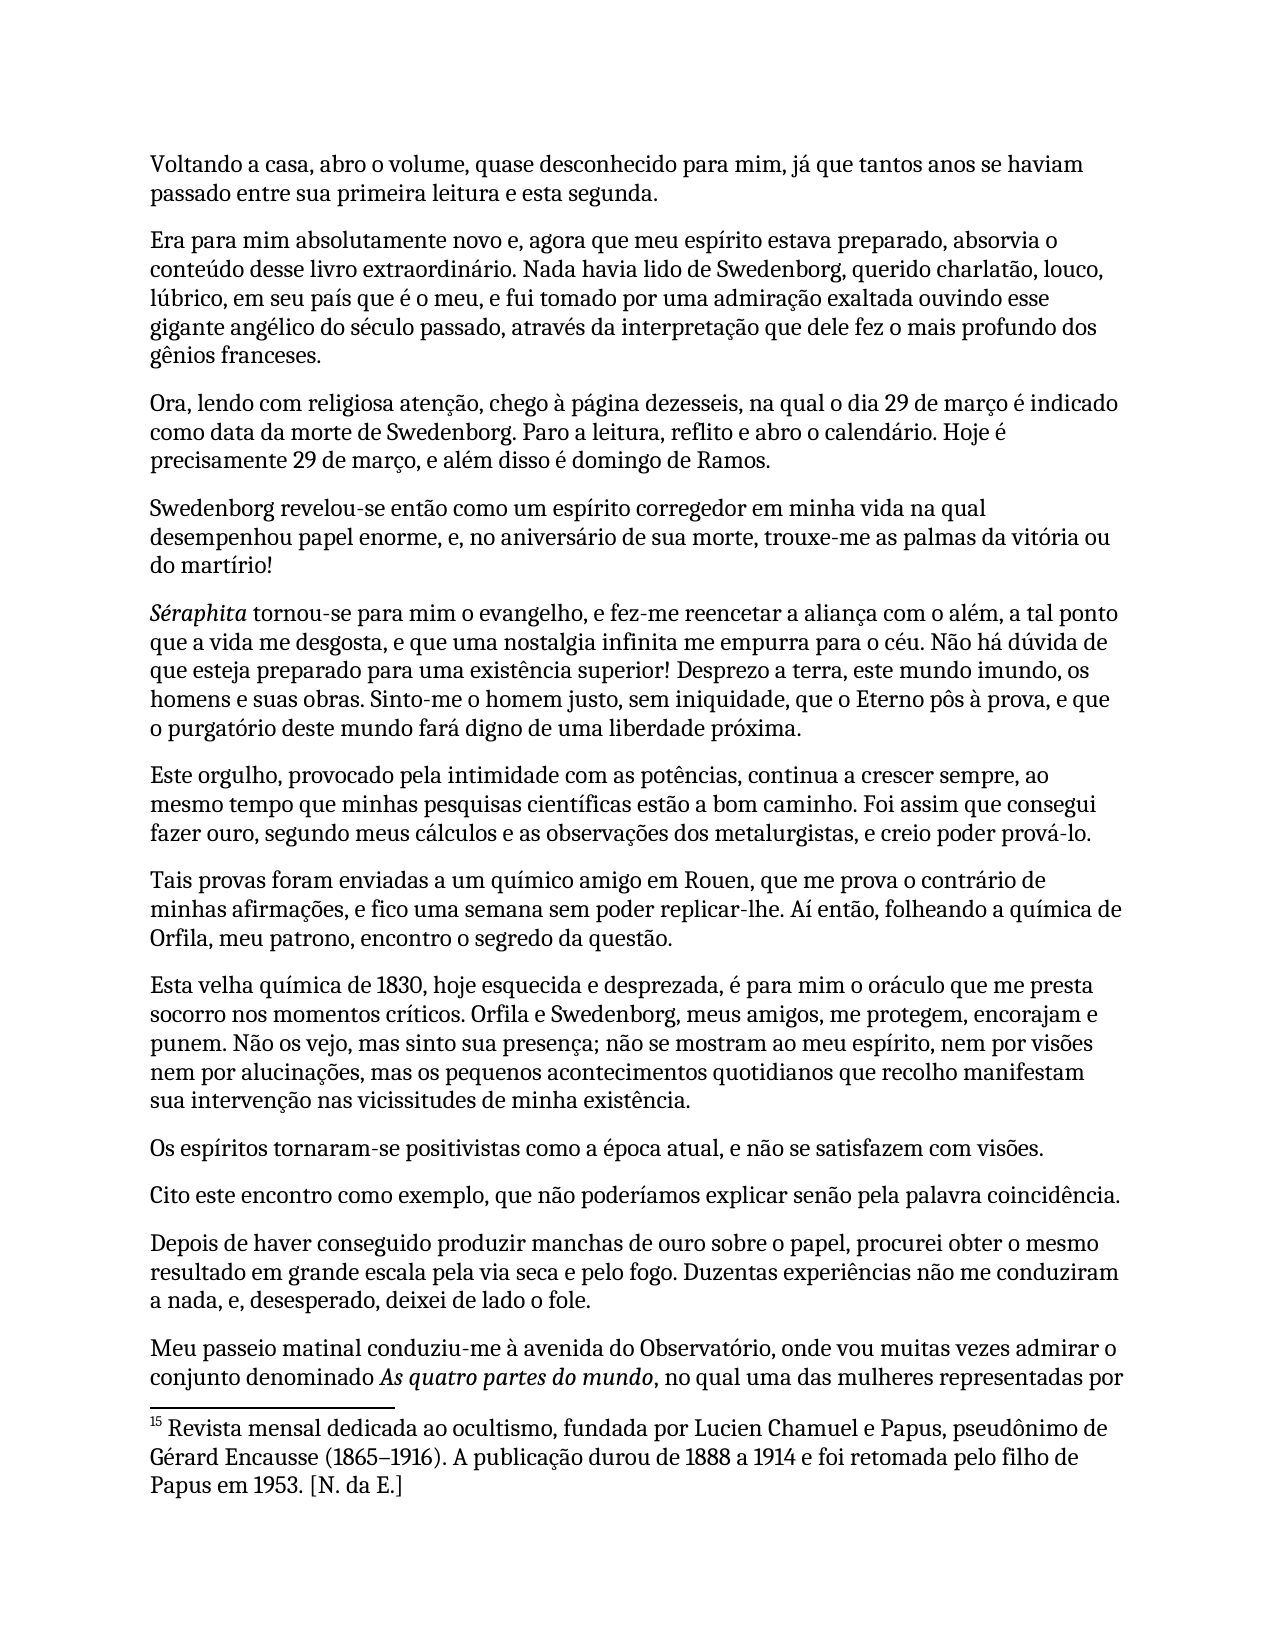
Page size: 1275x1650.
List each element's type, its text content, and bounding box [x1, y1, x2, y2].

text Séraphita tornou-se para mim o evangelho, e fez-me reencetar a aliança com o além, a tal ponto que a vida me desgosta, e que uma nostalgia infinita me empurra para o céu. Não há dúvida de que esteja preparado para uma existência superior! Desprezo a terra, este mundo imundo, os homens e suas obras. Sinto-me o homem justo, sem iniquidade, que o Eterno pôs à prova, e que o purgatório deste mundo fará digno de uma liberdade próxima. [150, 599, 1125, 742]
text Os espíritos tornaram-se positivistas como a época atual, e não se satisfazem com visões. [150, 1134, 1125, 1162]
text Voltando a casa, abro o volume, quase desconhecido para mim, já que tantos anos se haviam passado entre sua primeira leitura e esta segunda. [150, 150, 1125, 207]
text Este orgulho, provocado pela intimidade com as potências, continua a crescer sempre, ao mesmo tempo que minhas pesquisas científicas estão a bom caminho. Foi assim que consegui fazer ouro, segundo meus cálculos e as observações dos metalurgistas, e creio poder prová-lo. [150, 761, 1125, 847]
text Tais provas foram enviadas a um químico amigo em Rouen, que me prova o contrário de minhas afirmações, e fico uma semana sem poder replicar-lhe. Aí então, folheando a química de Orfila, meu patrono, encontro o segredo da questão. [150, 866, 1125, 952]
text Ora, lendo com religiosa atenção, chego à página dezesseis, na qual o dia 29 de março é indicado como data da morte de Swedenborg. Paro a leitura, reflito e abro o calendário. Hoje é precisamente 29 de março, e além disso é domingo de Ramos. [150, 389, 1125, 475]
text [150, 1334, 1125, 1391]
text Cito este encontro como exemplo, que não poderíamos explicar senão pela palavra coincidência. [150, 1181, 1125, 1210]
text Esta velha química de 1830, hoje esquecida e desprezada, é para mim o oráculo que me presta socorro nos momentos críticos. Orfila e Swedenborg, meus amigos, me protegem, encorajam e punem. Não os vejo, mas sinto sua presença; não se mostram ao meu espírito, nem por visões nem por alucinações, mas os pequenos acontecimentos quotidianos que recolho manifestam sua intervenção nas vicissitudes de minha existência. [150, 971, 1125, 1115]
text Depois de haver conseguido produzir manchas de ouro sobre o papel, procurei obter o mesmo resultado em grande escala pela via seca e pelo fogo. Duzentas experiências não me conduziram a nada, e, desesperado, deixei de lado o fole. [150, 1229, 1125, 1315]
text Era para mim absolutamente novo e, agora que meu espírito estava preparado, absorvia o conteúdo desse livro extraordinário. Nada havia lido de Swedenborg, querido charlatão, louco, lúbrico, em seu país que é o meu, e fui tomado por uma admiração exaltada ouvindo esse gigante angélico do século passado, através da interpretação que dele fez o mais profundo dos gênios franceses. [150, 226, 1125, 370]
text Swedenborg revelou-se então como um espírito corregedor em minha vida na qual desempenhou papel enorme, e, no aniversário de sua morte, trouxe-me as palmas da vitória ou do martírio! [150, 494, 1125, 580]
